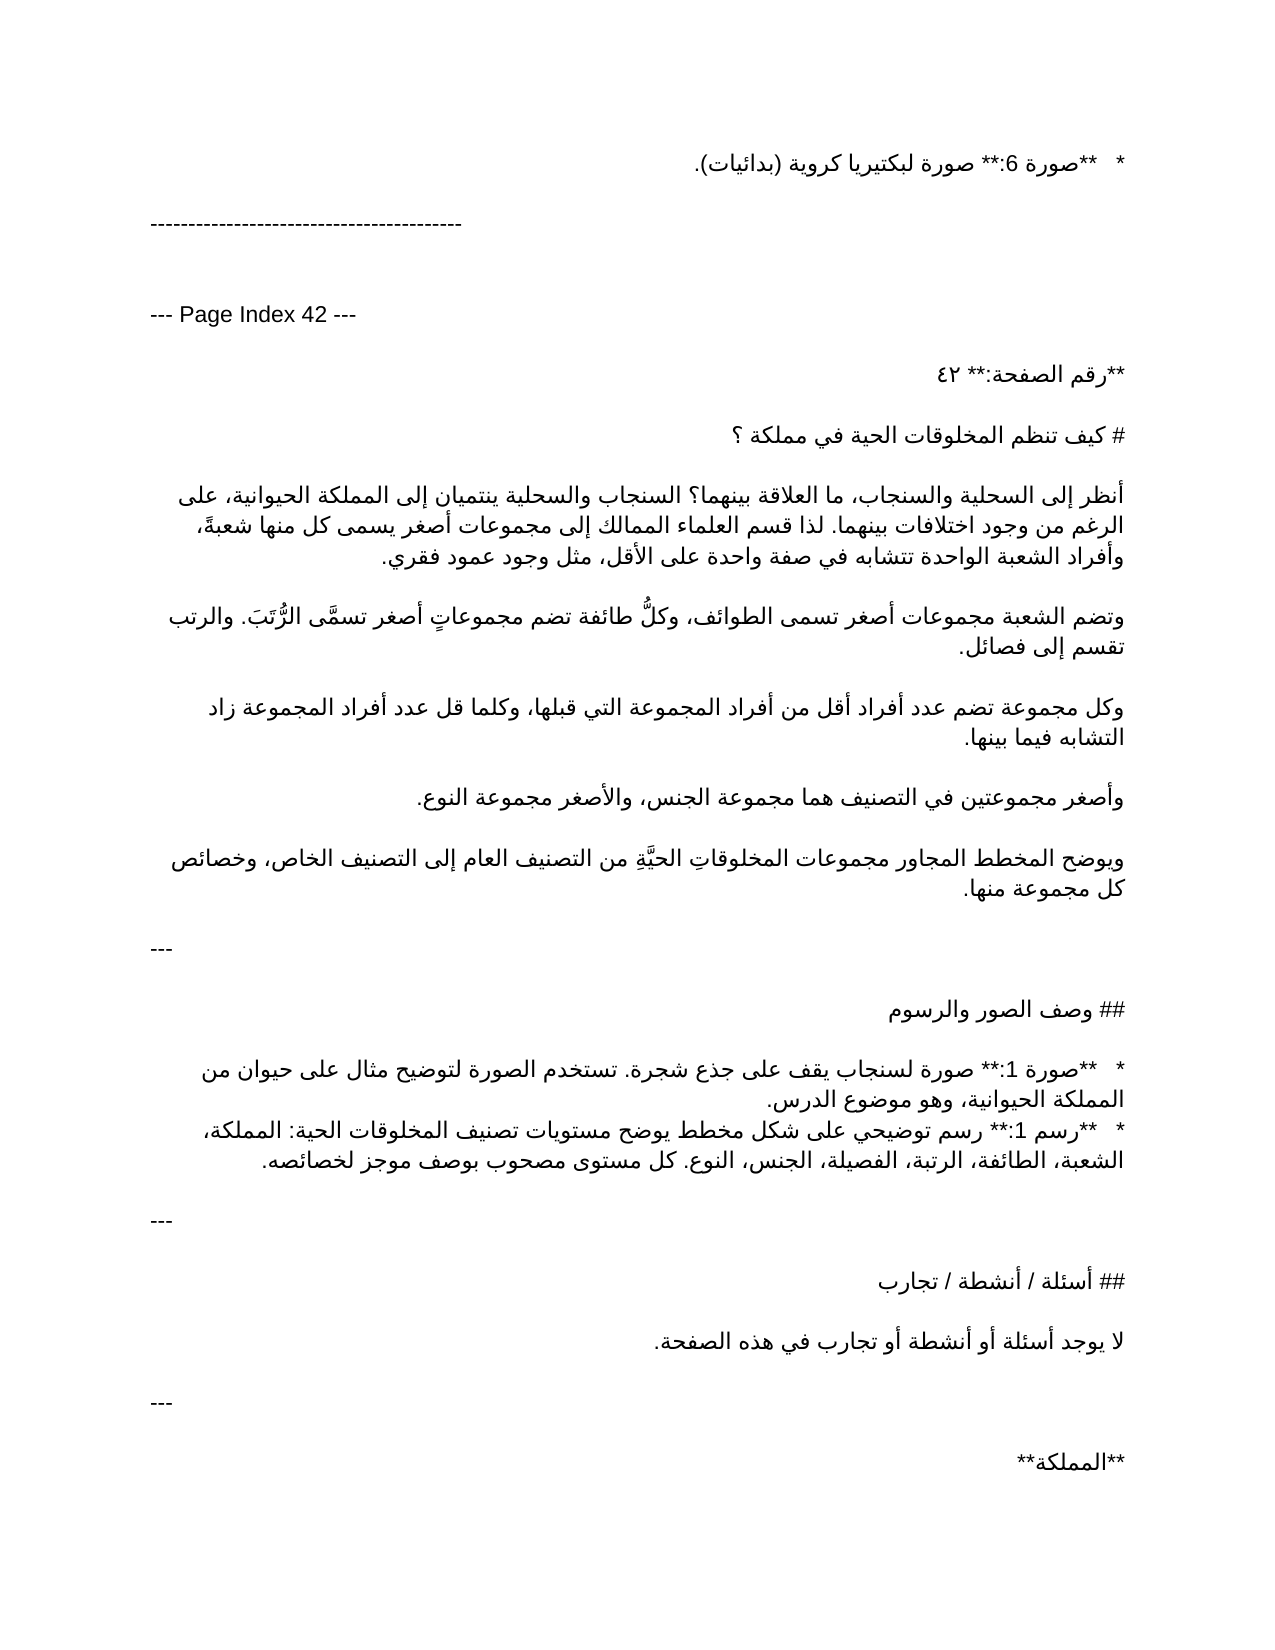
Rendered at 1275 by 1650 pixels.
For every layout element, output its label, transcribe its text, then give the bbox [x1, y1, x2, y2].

text --- [150, 1388, 1125, 1415]
text * **صورة 6:** صورة لبكتيريا كروية (بدائيات). [150, 150, 1125, 176]
text وكل مجموعة تضم عدد أفراد أقل من أفراد المجموعة التي قبلها، وكلما قل عدد أفراد المجموعة زاد التشابه فيما بينها. [150, 694, 1125, 750]
text وتضم الشعبة مجموعات أصغر تسمى الطوائف، وكلُّ طائفة تضم مجموعاتٍ أصغر تسمَّى الرُّتَبَ. والرتب تقسم إلى فصائل. [150, 603, 1125, 660]
text ----------------------------------------- [150, 210, 1125, 237]
text --- Page Index 42 --- [150, 301, 1125, 327]
text * **رسم 1:** رسم توضيحي على شكل مخطط يوضح مستويات تصنيف المخلوقات الحية: المملكة، الشعبة، الطائفة، الرتبة، الفصيلة، الجنس، النوع. كل مستوى مصحوب بوصف موجز لخصائصه. [150, 1117, 1125, 1173]
text ويوضح المخطط المجاور مجموعات المخلوقاتِ الحيَّةِ من التصنيف العام إلى التصنيف الخاص، وخصائص كل مجموعة منها. [150, 845, 1125, 901]
text لا يوجد أسئلة أو أنشطة أو تجارب في هذه الصفحة. [150, 1328, 1125, 1354]
text ## وصف الصور والرسوم [150, 996, 1125, 1022]
text وأصغر مجموعتين في التصنيف هما مجموعة الجنس، والأصغر مجموعة النوع. [150, 784, 1125, 811]
text أنظر إلى السحلية والسنجاب، ما العلاقة بينهما؟ السنجاب والسحلية ينتميان إلى المملكة الحيوانية، على الرغم من وجود اختلافات بينهما. لذا قسم العلماء الممالك إلى مجموعات أصغر يسمى كل منها شعبةً، وأفراد الشعبة الواحدة تتشابه في صفة واحدة على الأقل، مثل وجود عمود فقري. [150, 482, 1125, 569]
text **المملكة** [150, 1449, 1125, 1475]
text --- [150, 935, 1125, 962]
text **رقم الصفحة:** ٤٢ [150, 361, 1125, 388]
text # كيف تنظم المخلوقات الحية في مملكة ؟ [150, 422, 1125, 448]
text ## أسئلة / أنشطة / تجارب [150, 1268, 1125, 1294]
text --- [150, 1207, 1125, 1234]
text * **صورة 1:** صورة لسنجاب يقف على جذع شجرة. تستخدم الصورة لتوضيح مثال على حيوان من المملكة الحيوانية، وهو موضوع الدرس. [150, 1056, 1125, 1113]
